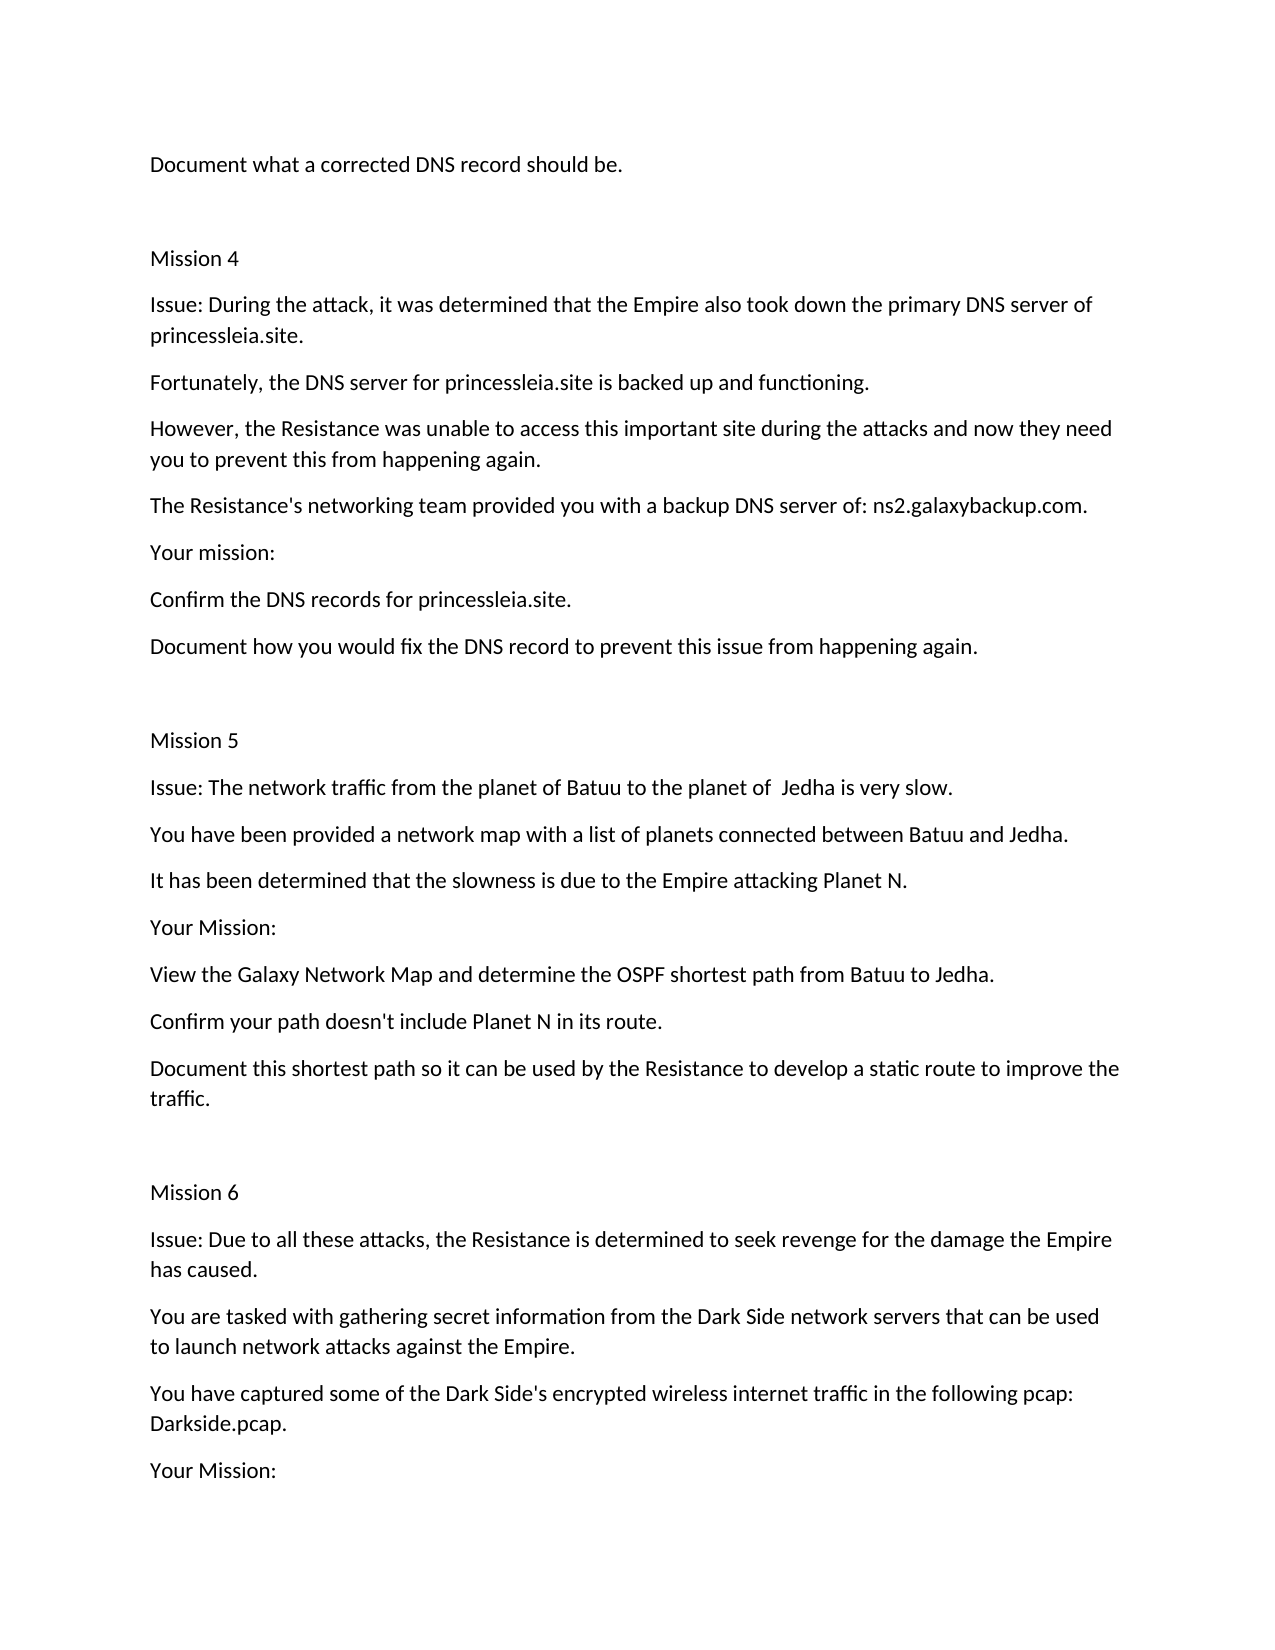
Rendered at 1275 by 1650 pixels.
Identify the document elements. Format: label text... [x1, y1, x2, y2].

text Mission 4 [150, 244, 1125, 272]
text Issue: The network traffic from the planet of Batuu to the planet of Jedha is very slow. [150, 773, 1125, 801]
text You have been provided a network map with a list of planets connected between Batuu and Jedha. [150, 820, 1125, 848]
text However, the Resistance was unable to access this important site during the attacks and now they need you to prevent this from happening again. [150, 414, 1125, 473]
text Document what a corrected DNS record should be. [150, 150, 1125, 178]
text Document how you would fix the DNS record to prevent this issue from happening again. [150, 632, 1125, 660]
text Confirm your path doesn't include Planet N in its route. [150, 1007, 1125, 1035]
text Mission 6 [150, 1178, 1125, 1206]
text Your mission: [150, 538, 1125, 567]
text Issue: During the attack, it was determined that the Empire also took down the primary DNS server of princessleia.site. [150, 291, 1125, 349]
text Your Mission: [150, 913, 1125, 942]
text The Resistance's networking team provided you with a backup DNS server of: ns2.galaxybackup.com. [150, 492, 1125, 520]
text Confirm the DNS records for princessleia.site. [150, 585, 1125, 613]
text It has been determined that the slowness is due to the Empire attacking Planet N. [150, 867, 1125, 895]
text Mission 5 [150, 726, 1125, 754]
text Issue: Due to all these attacks, the Resistance is determined to seek revenge for the damage the Empire has caused. [150, 1225, 1125, 1283]
text Document this shortest path so it can be used by the Resistance to develop a static route to improve the traffic. [150, 1054, 1125, 1112]
text You are tasked with gathering secret information from the Dark Side network servers that can be used to launch network attacks against the Empire. [150, 1302, 1125, 1360]
text View the Galaxy Network Map and determine the OSPF shortest path from Batuu to Jedha. [150, 960, 1125, 988]
text Your Mission: [150, 1456, 1125, 1484]
text Fortunately, the DNS server for princessleia.site is backed up and functioning. [150, 368, 1125, 396]
text You have captured some of the Dark Side's encrypted wireless internet traffic in the following pcap: Darkside.pcap. [150, 1379, 1125, 1437]
